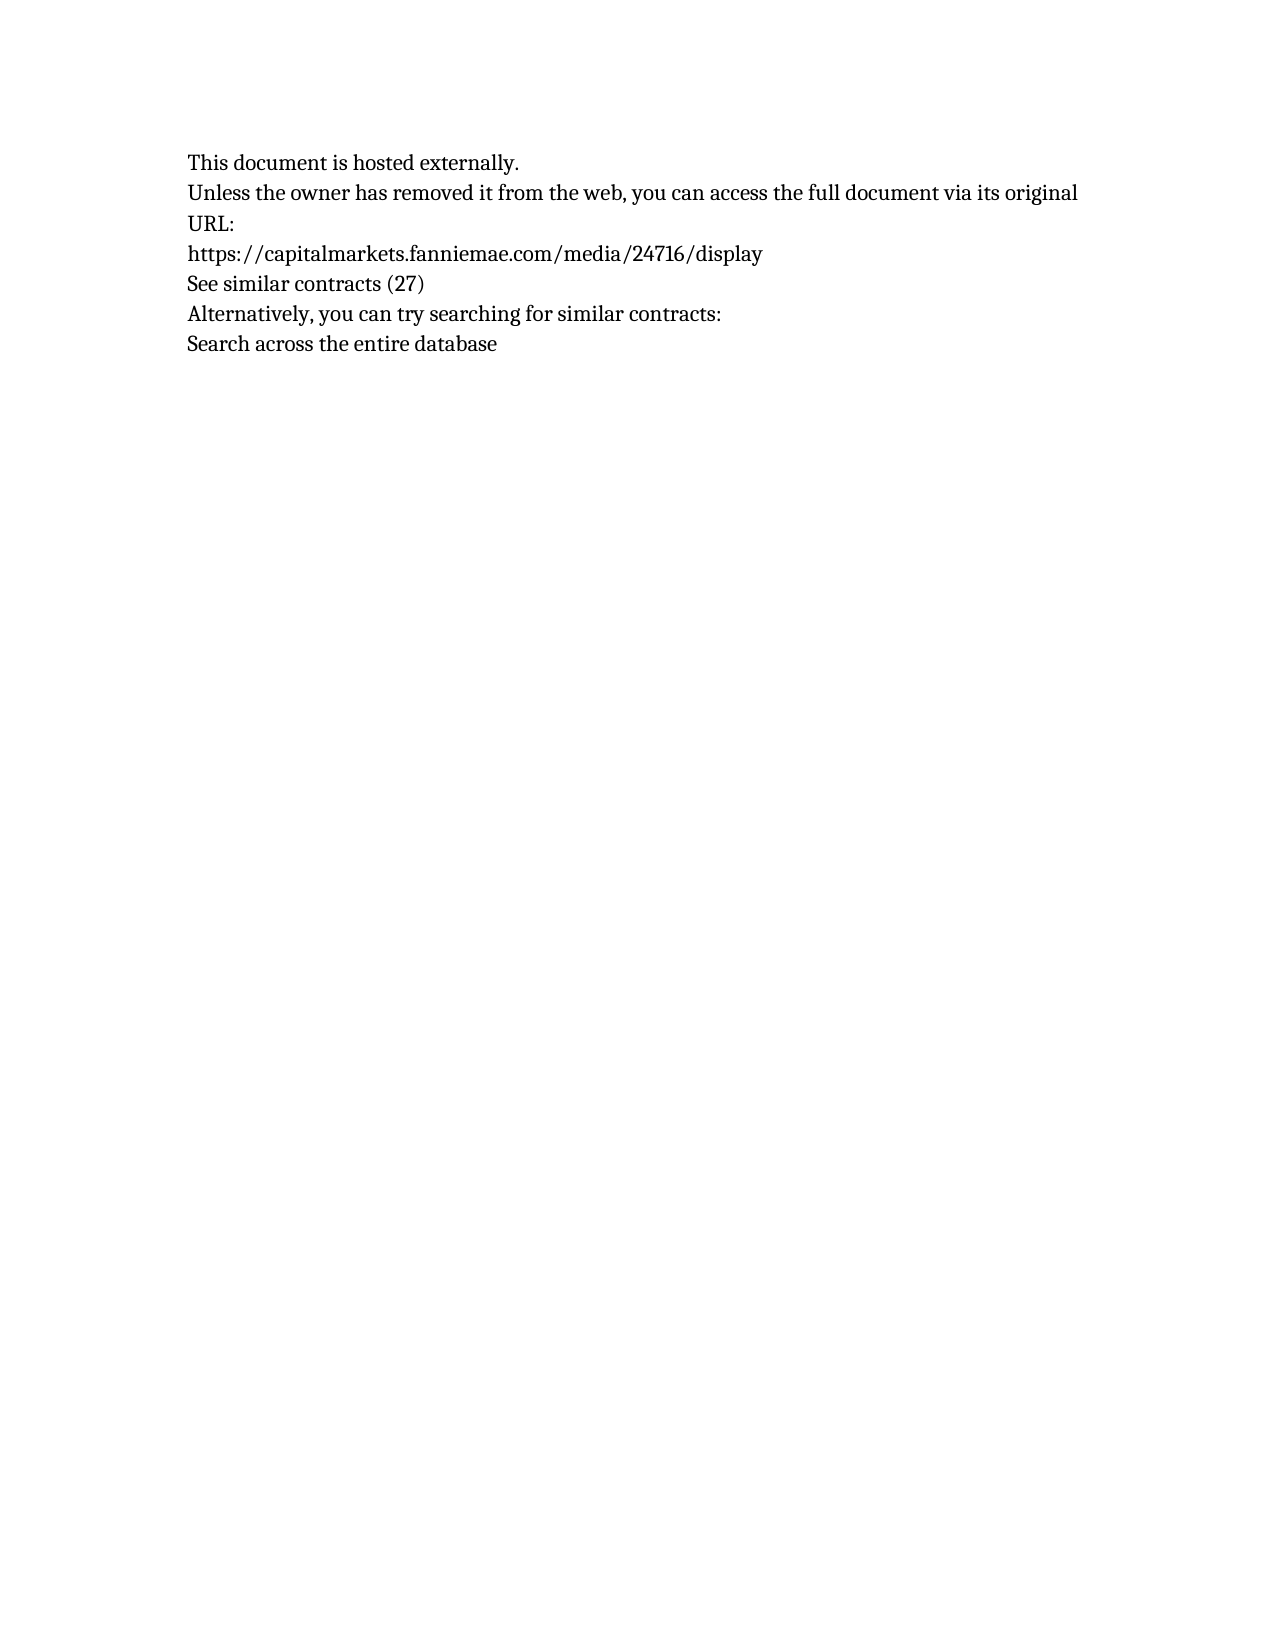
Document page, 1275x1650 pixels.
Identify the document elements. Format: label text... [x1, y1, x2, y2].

text This document is hosted externally. Unless the owner has removed it from the web, you can access the full document via its original URL: https://capitalmarkets.fanniemae.com/media/24716/display See similar contracts (27) Alternatively, you can try searching for similar contracts: Search across the entire database [187, 150, 1087, 358]
